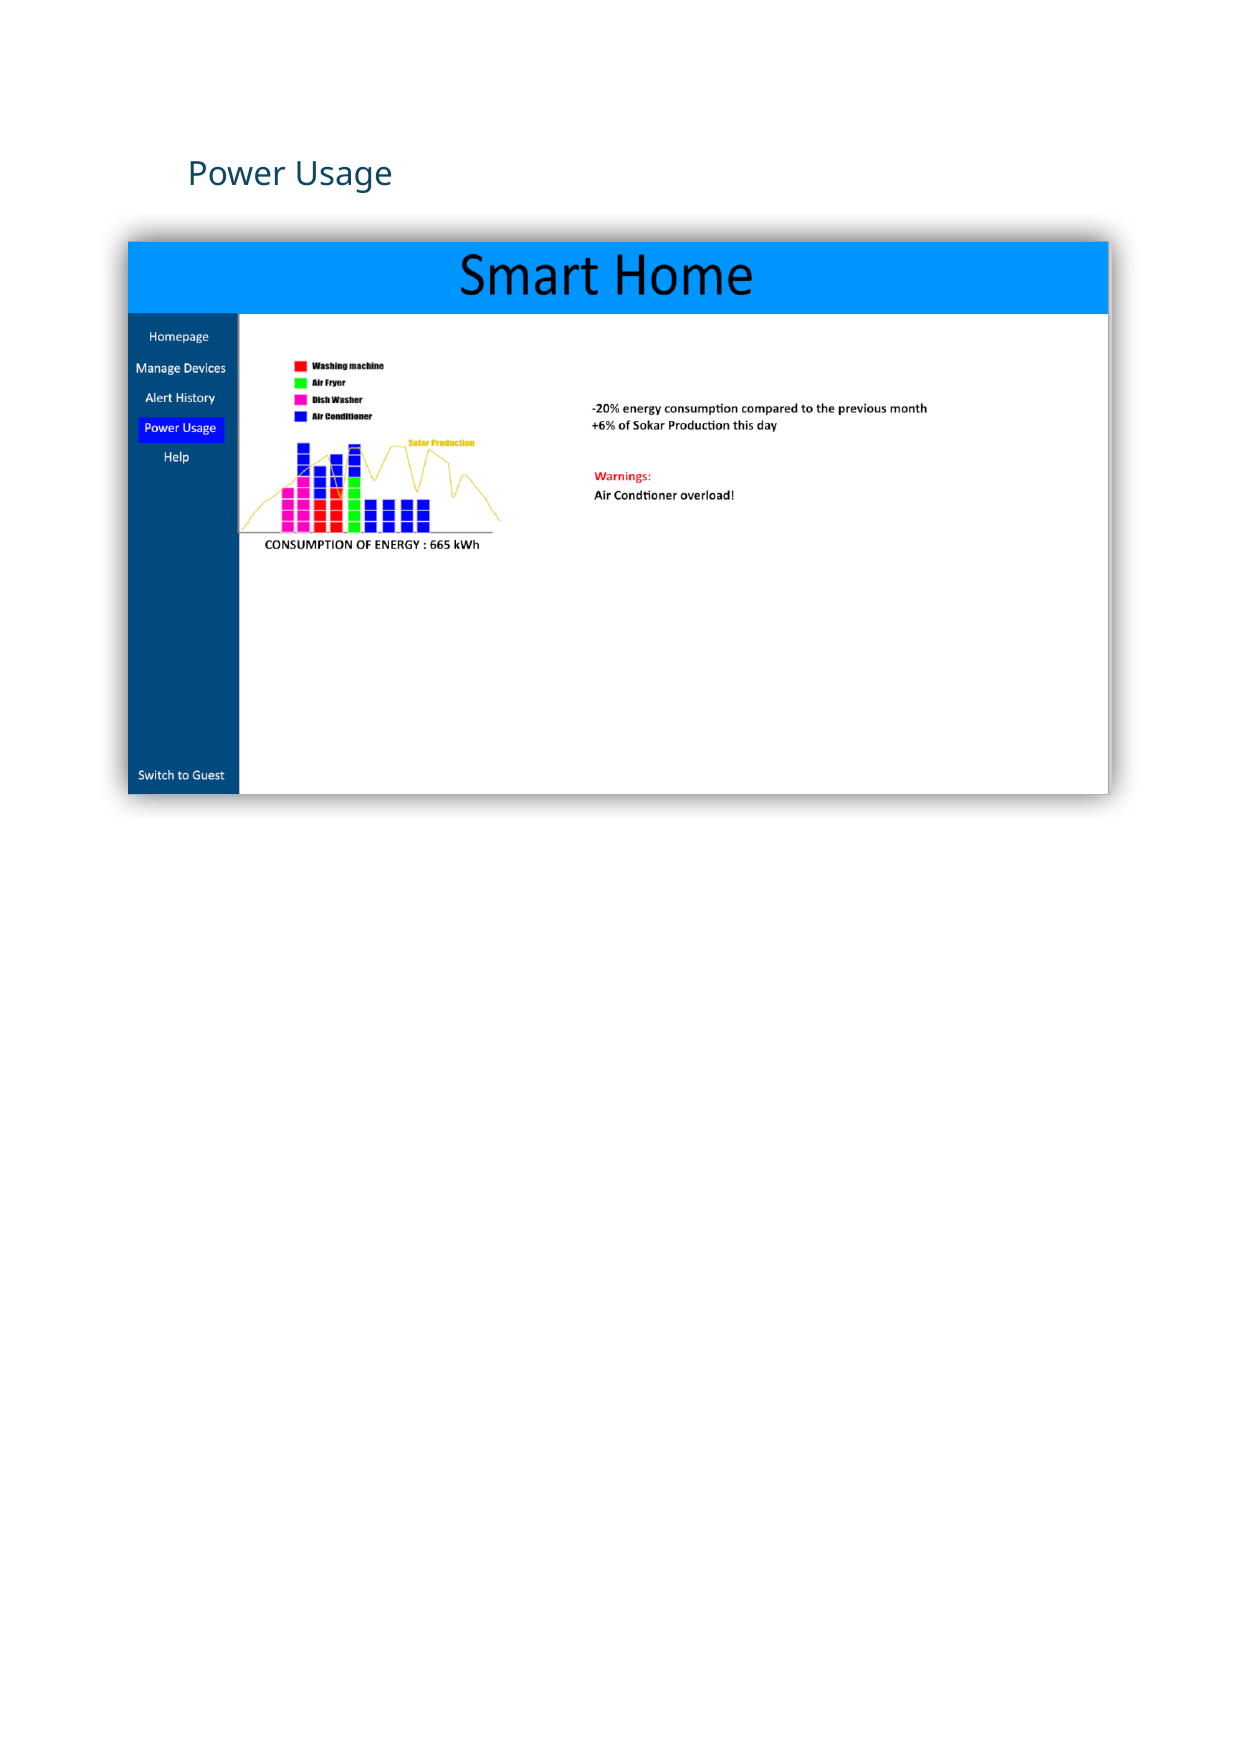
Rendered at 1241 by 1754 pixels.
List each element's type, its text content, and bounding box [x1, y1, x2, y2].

subtitle Power Usage [187, 150, 1053, 195]
picture [128, 241, 1112, 795]
